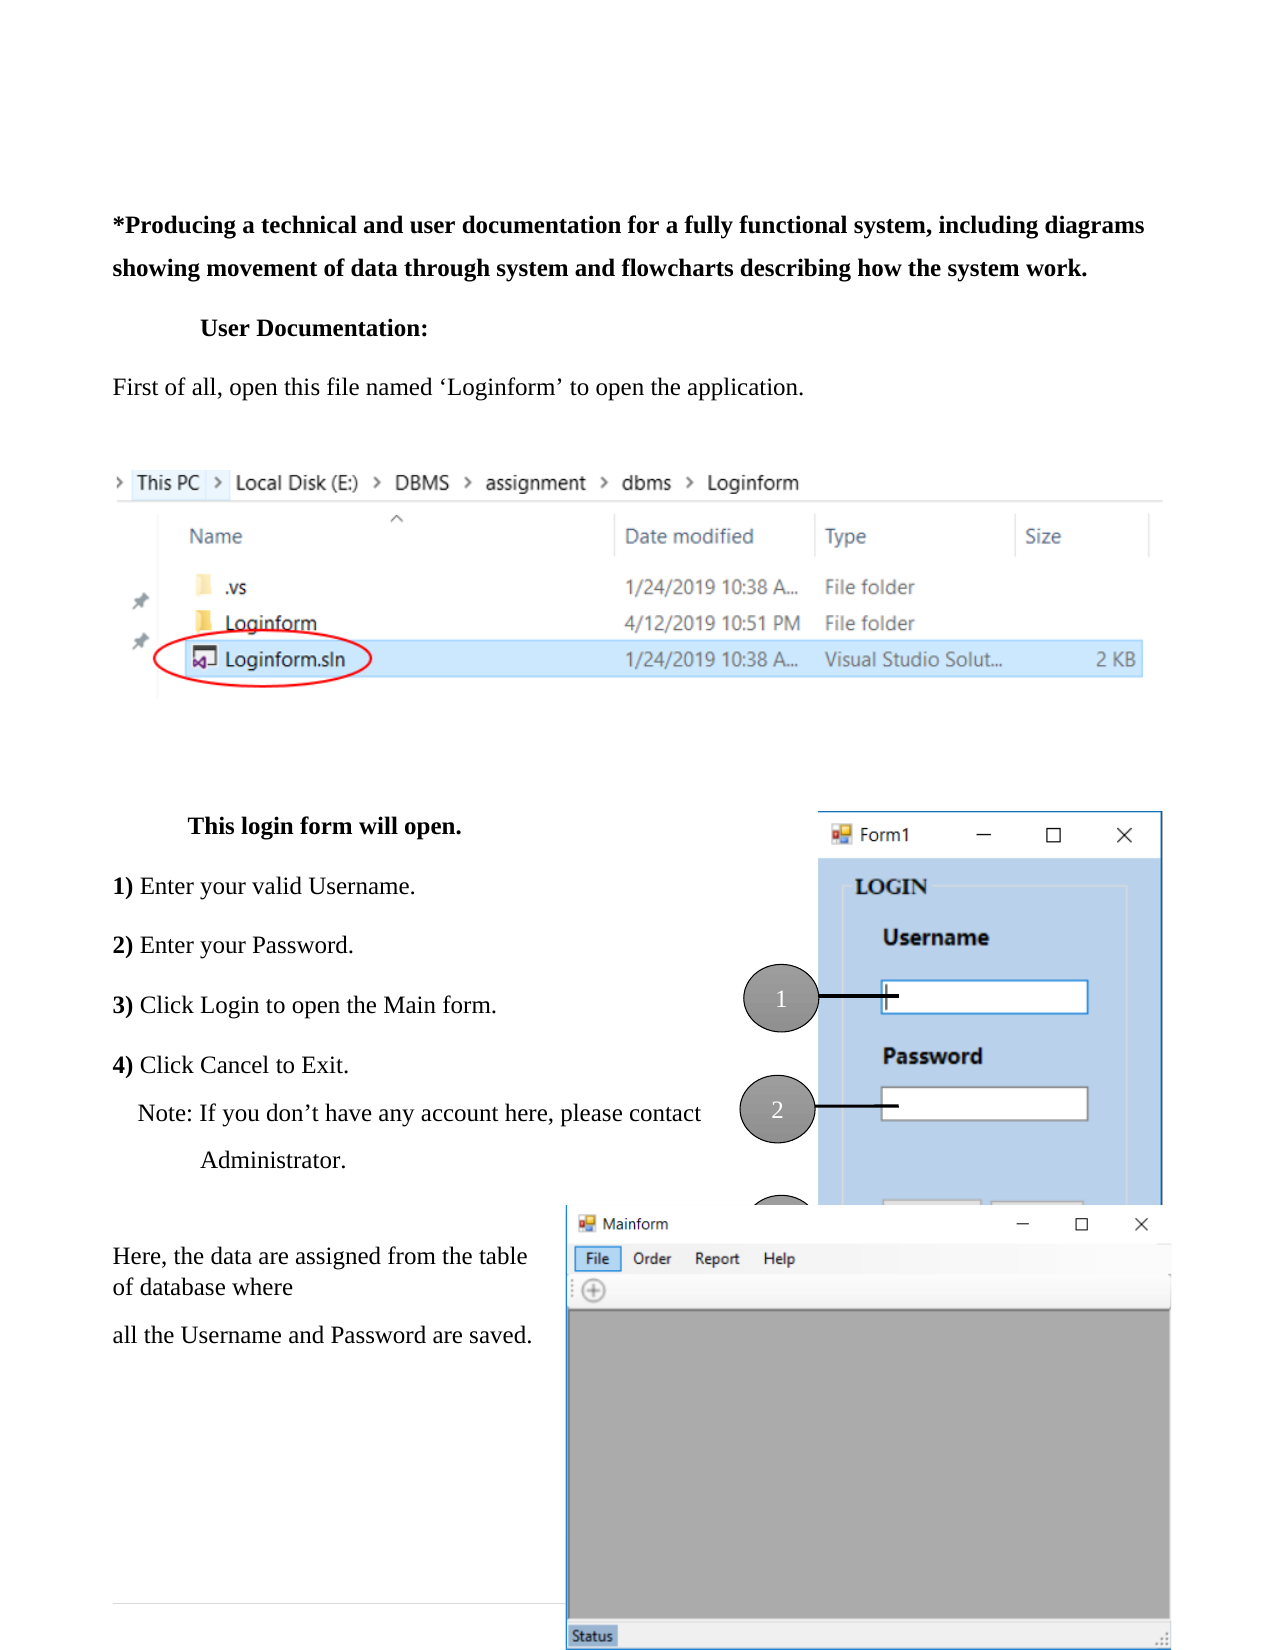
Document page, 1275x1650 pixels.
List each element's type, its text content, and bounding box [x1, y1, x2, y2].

text 1) Enter your valid Username. [112, 871, 818, 899]
text User Documentation: [112, 313, 1162, 341]
text Here, the data are assigned from the table of database where [112, 1241, 565, 1301]
text 4) Click Cancel to Exit. [112, 1050, 818, 1079]
text 2) Enter your Password. [112, 931, 818, 959]
text *Producing a technical and user documentation for a fully functional system, including diagrams showing movement of data through system and flowcharts describing how the system work. [112, 210, 1162, 282]
text Note: If you don’t have any account here, please contact [112, 1098, 744, 1127]
text First of all, open this file named ‘Loginform’ to open the application. [112, 372, 1162, 401]
picture [112, 470, 1163, 699]
text 3) Click Login to open the Main form. [112, 990, 750, 1019]
text Administrator. [112, 1146, 818, 1174]
picture [565, 811, 1172, 1650]
list This login form will open. [187, 811, 818, 840]
text all the Username and Password are saved. [112, 1320, 565, 1348]
